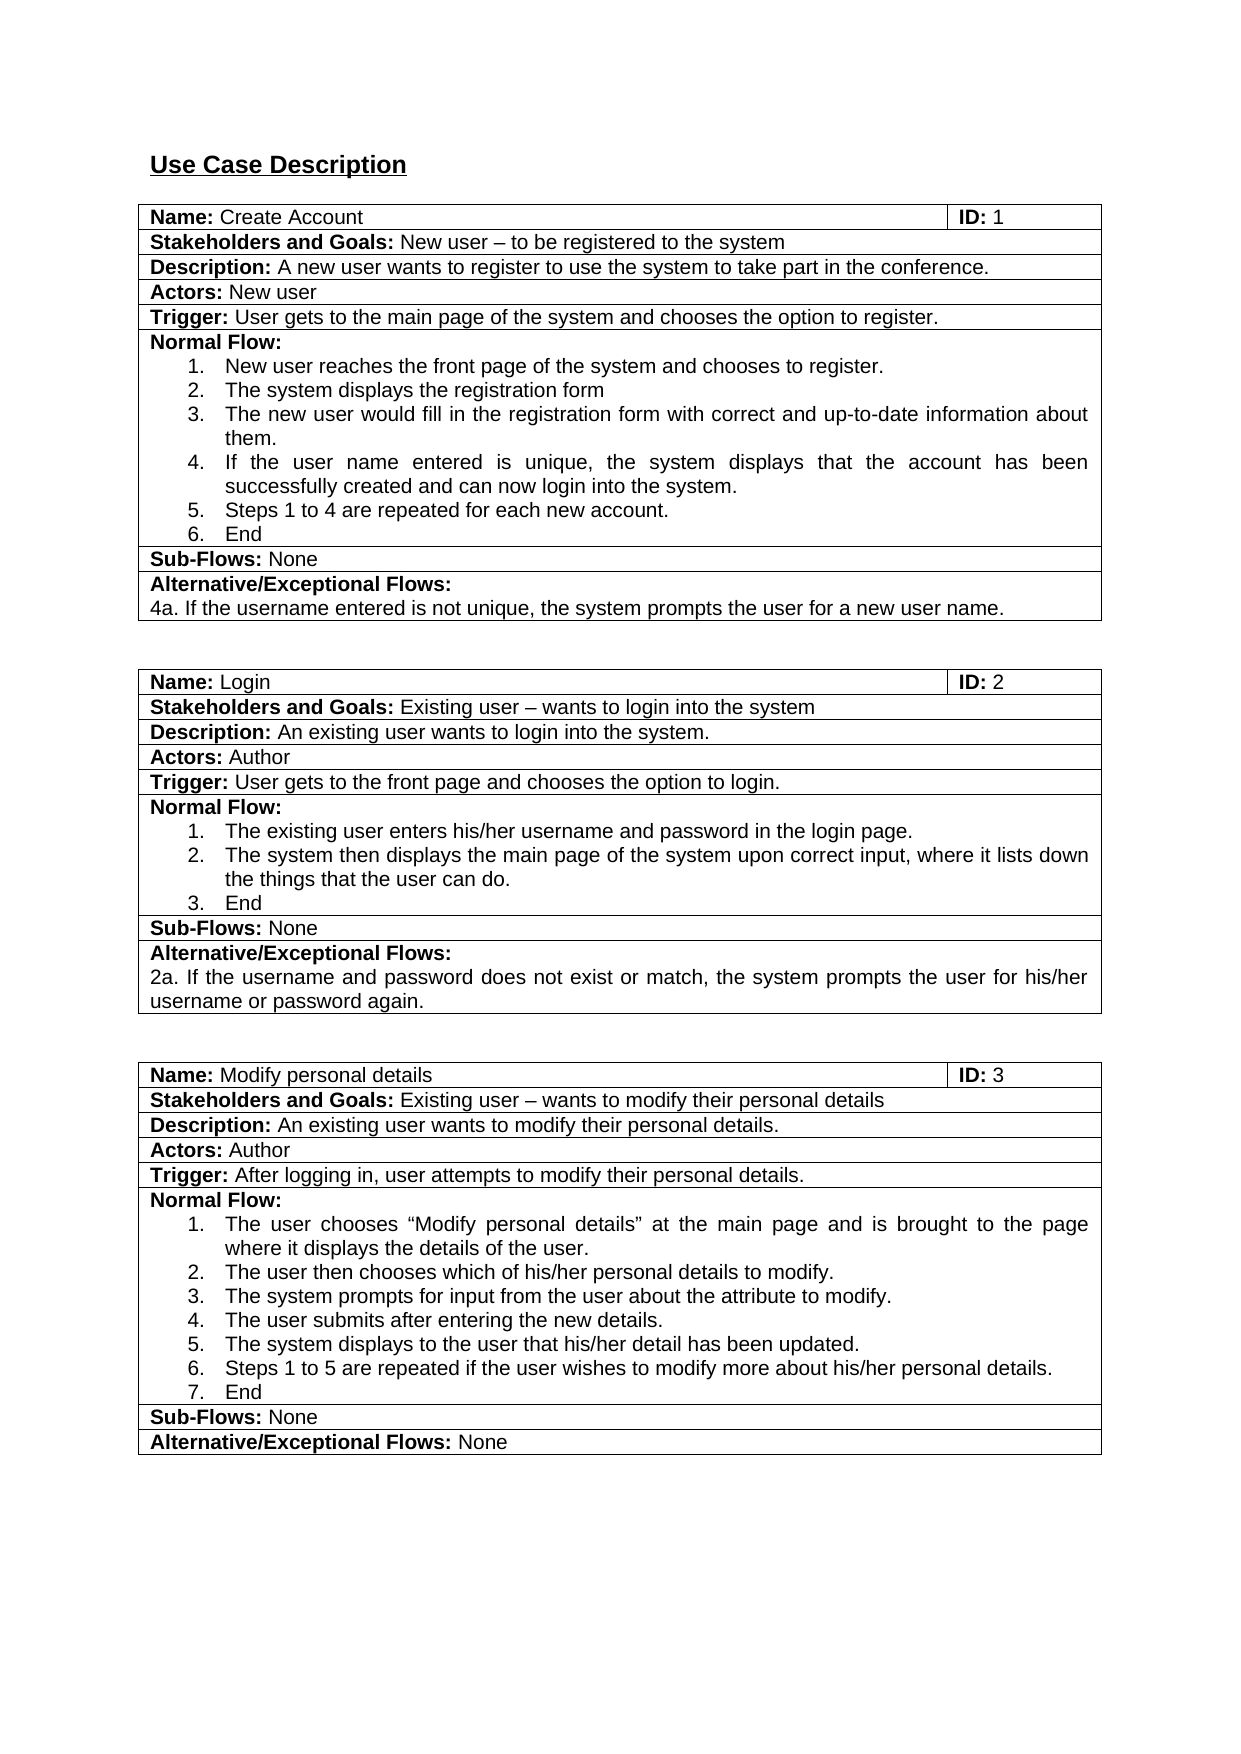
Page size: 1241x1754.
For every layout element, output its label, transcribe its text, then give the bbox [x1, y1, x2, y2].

table_cell Alternative/Exceptional Flows: 4a. If the username entered is not unique, the system prompts the user for a new user name. [139, 572, 1101, 619]
table_cell Alternative/Exceptional Flows: None [139, 1430, 1101, 1454]
table_cell Stakeholders and Goals: New user – to be registered to the system [139, 230, 1101, 254]
table_cell Alternative/Exceptional Flows: 2a. If the username and password does not exist or match, the system prompts the user for his/her username or password again. [139, 941, 1101, 1013]
table_cell Sub-Flows: None [139, 916, 1101, 940]
text Use Case Description [150, 150, 1090, 179]
table_header Name: Modify personal details [139, 1063, 947, 1087]
table_cell Description: An existing user wants to modify their personal details. [139, 1113, 1101, 1137]
table_cell Trigger: User gets to the front page and chooses the option to login. [139, 770, 1101, 794]
table_cell Trigger: User gets to the main page of the system and chooses the option to register. [139, 305, 1101, 329]
table_cell Normal Flow: The user chooses “Modify personal details” at the main page and is brought to the page where it displays the details of the user. The user then chooses which of his/her personal details to modify. The system prompts for input from the user about the attribute to modify. The user submits after entering the new details. The system displays to the user that his/her detail has been updated. Steps 1 to 5 are repeated if the user wishes to modify more about his/her personal details. End [139, 1188, 1101, 1404]
table_cell Trigger: After logging in, user attempts to modify their personal details. [139, 1163, 1101, 1187]
table_header ID: 1 [948, 205, 1101, 229]
table_header ID: 3 [948, 1063, 1101, 1087]
table_cell Description: A new user wants to register to use the system to take part in the conference. [139, 255, 1101, 279]
table_cell Stakeholders and Goals: Existing user – wants to login into the system [139, 695, 1101, 719]
table_cell Description: An existing user wants to login into the system. [139, 720, 1101, 744]
table_cell Actors: Author [139, 745, 1101, 769]
table_cell Normal Flow: New user reaches the front page of the system and chooses to register. The system displays the registration form The new user would fill in the registration form with correct and up-to-date information about them. If the user name entered is unique, the system displays that the account has been successfully created and can now login into the system. Steps 1 to 4 are repeated for each new account. End [139, 330, 1101, 546]
table_header Name: Create Account [139, 205, 947, 229]
table_cell Normal Flow: The existing user enters his/her username and password in the login page. The system then displays the main page of the system upon correct input, where it lists down the things that the user can do. End [139, 795, 1101, 915]
table_header Name: Login [139, 670, 947, 694]
table_cell Sub-Flows: None [139, 1405, 1101, 1429]
table_header ID: 2 [948, 670, 1101, 694]
table_cell Actors: New user [139, 280, 1101, 304]
table_cell Sub-Flows: None [139, 547, 1101, 571]
table_cell Actors: Author [139, 1138, 1101, 1162]
table_cell Stakeholders and Goals: Existing user – wants to modify their personal details [139, 1088, 1101, 1112]
